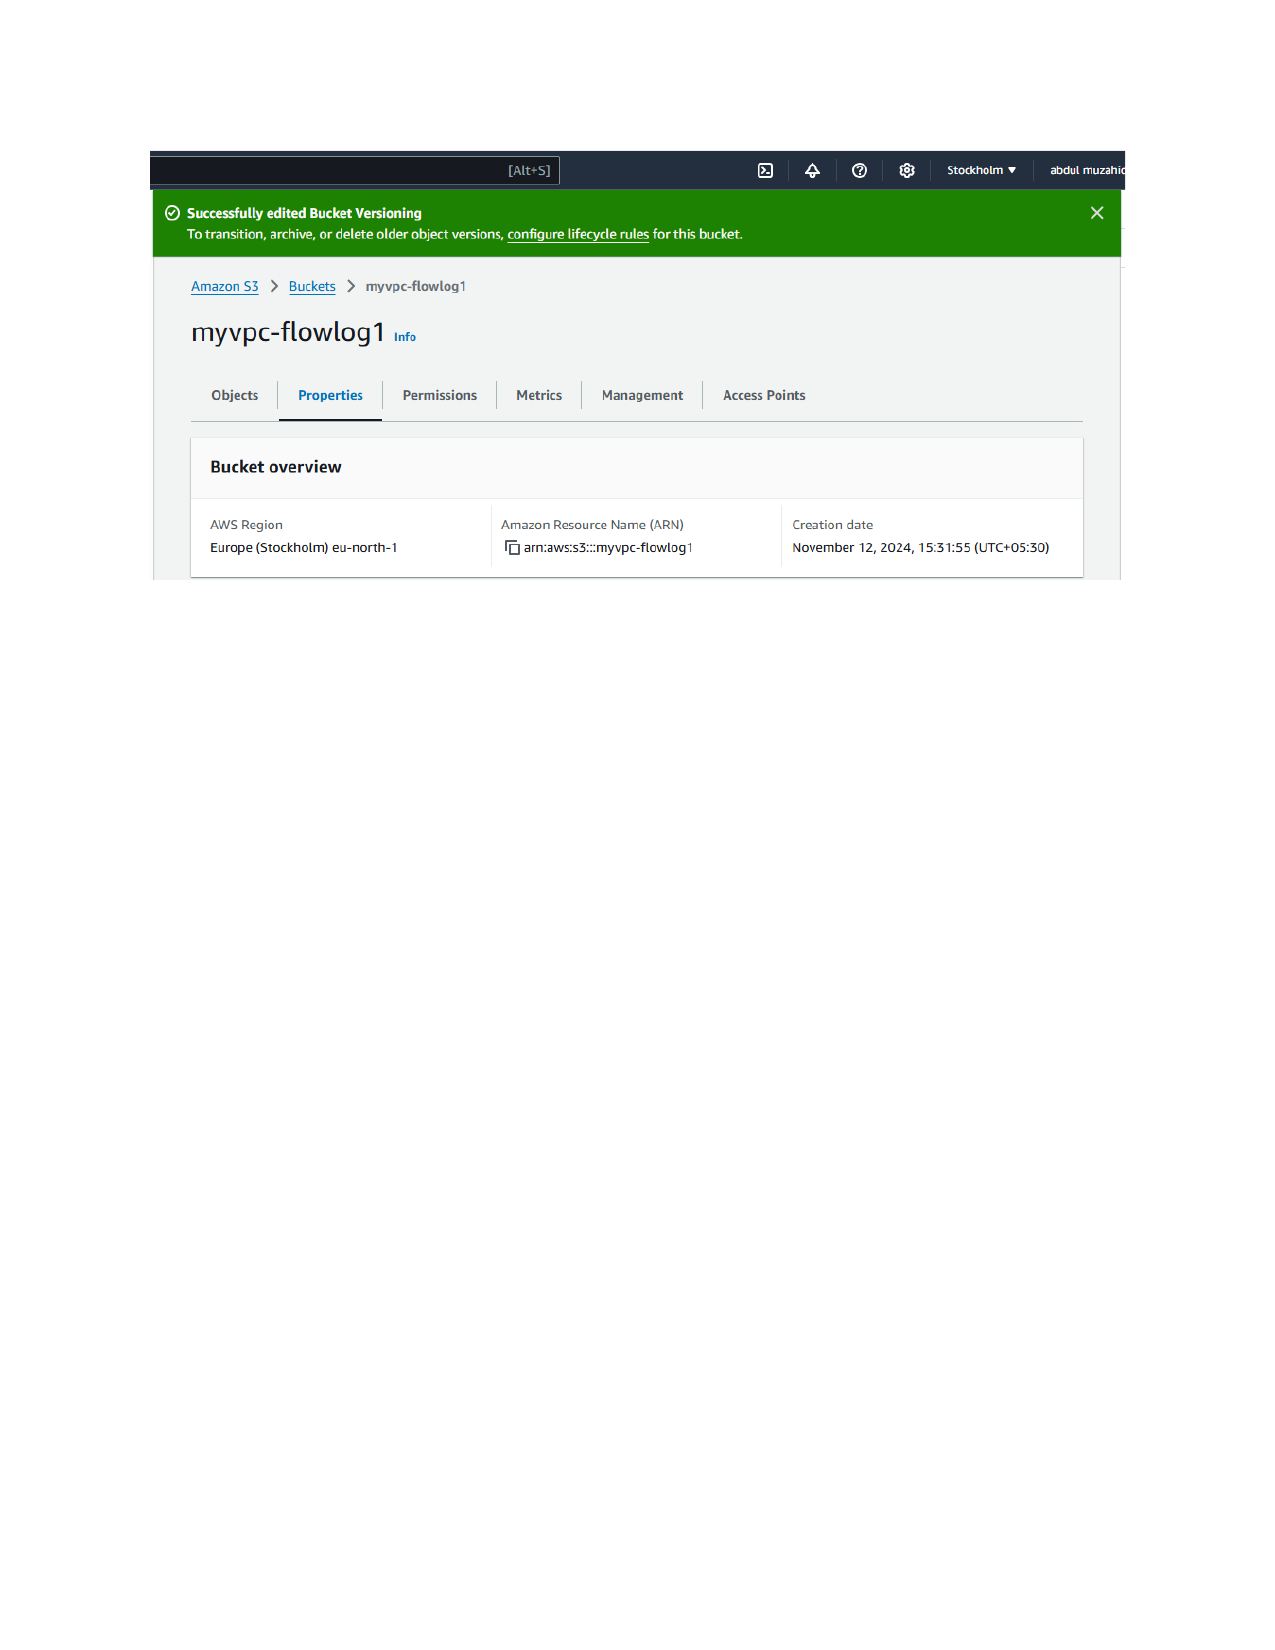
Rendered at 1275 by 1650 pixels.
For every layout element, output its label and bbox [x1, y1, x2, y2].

picture [150, 150, 1125, 580]
